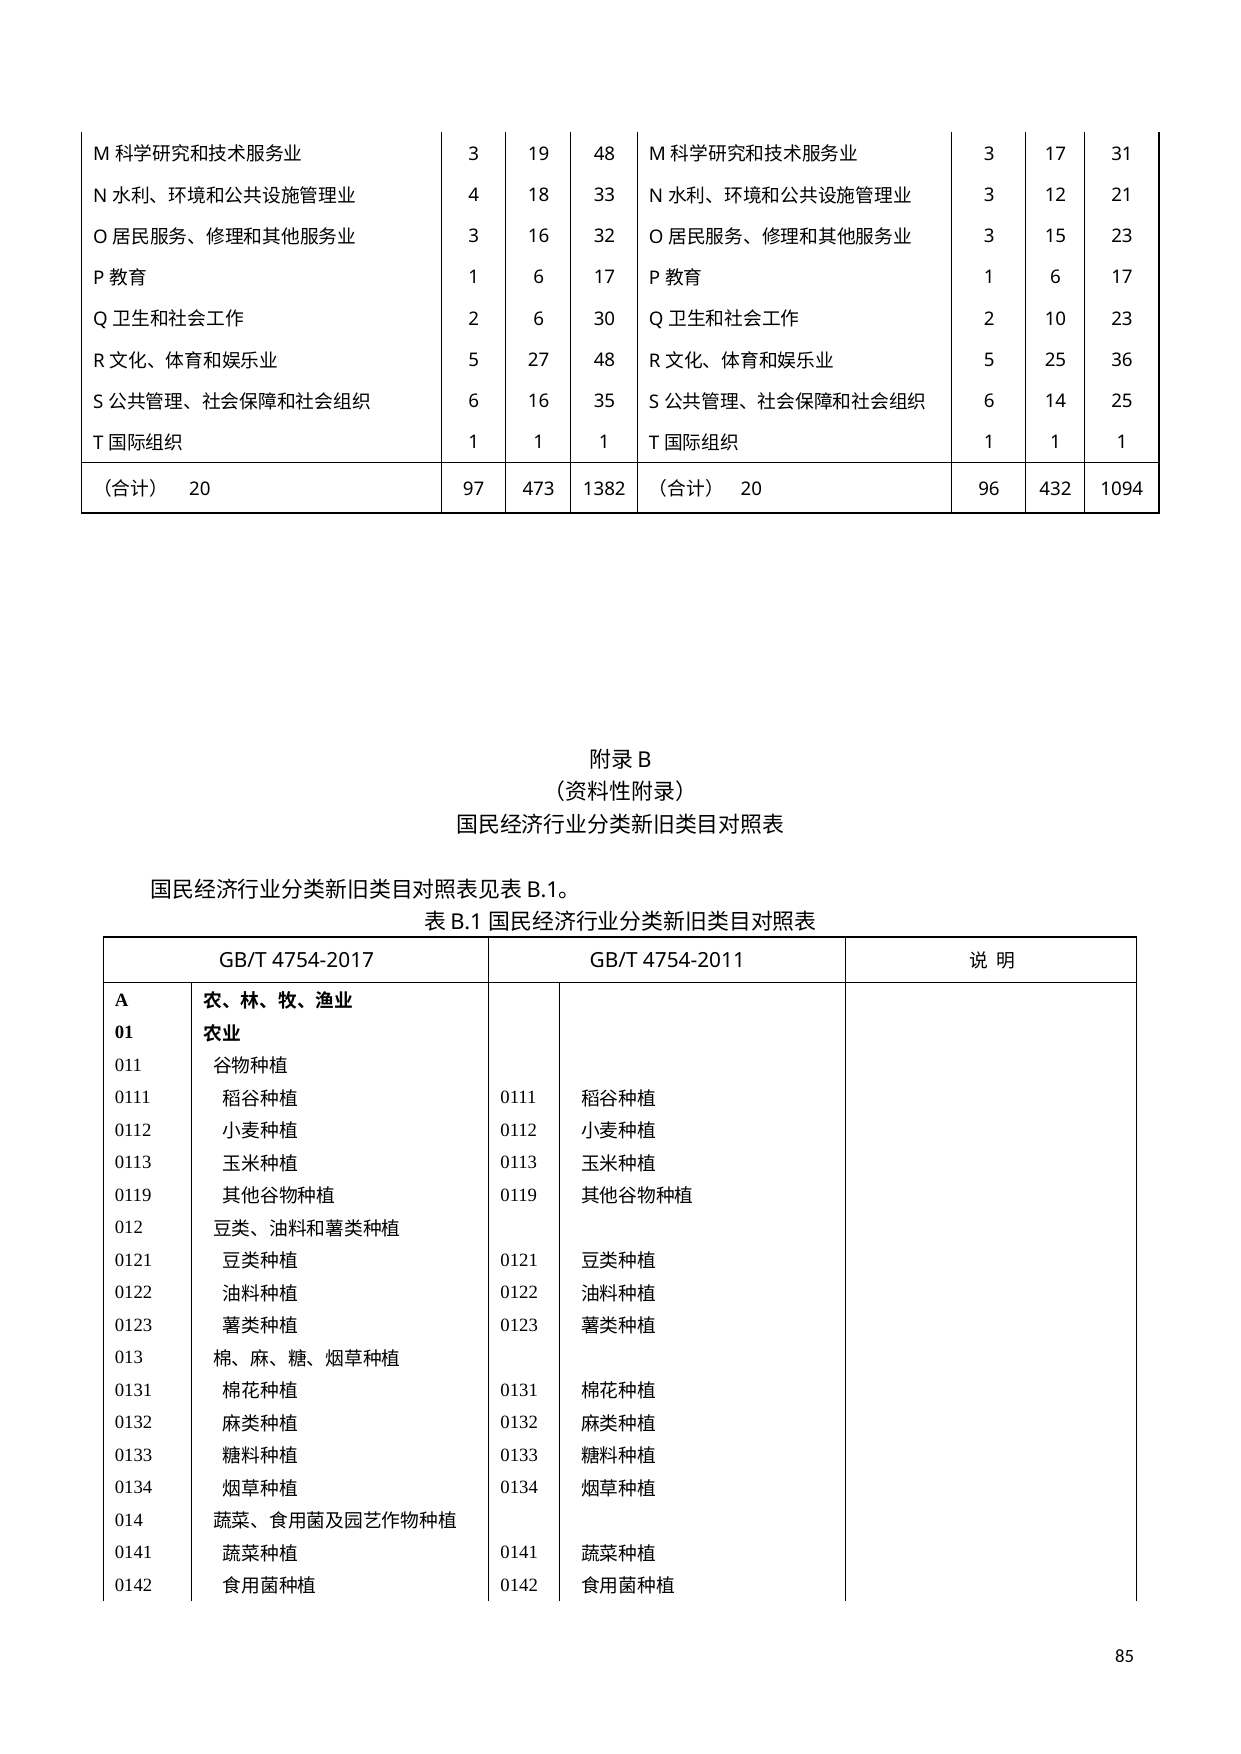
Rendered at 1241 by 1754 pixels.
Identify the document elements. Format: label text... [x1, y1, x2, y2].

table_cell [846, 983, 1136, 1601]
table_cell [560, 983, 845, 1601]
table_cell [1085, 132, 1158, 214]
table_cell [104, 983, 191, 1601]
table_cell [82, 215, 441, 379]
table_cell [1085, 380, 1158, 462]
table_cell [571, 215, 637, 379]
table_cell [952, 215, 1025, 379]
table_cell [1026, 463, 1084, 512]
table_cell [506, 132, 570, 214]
text 表B.1 国民经济行业分类新旧类目对照表 [106, 904, 1134, 936]
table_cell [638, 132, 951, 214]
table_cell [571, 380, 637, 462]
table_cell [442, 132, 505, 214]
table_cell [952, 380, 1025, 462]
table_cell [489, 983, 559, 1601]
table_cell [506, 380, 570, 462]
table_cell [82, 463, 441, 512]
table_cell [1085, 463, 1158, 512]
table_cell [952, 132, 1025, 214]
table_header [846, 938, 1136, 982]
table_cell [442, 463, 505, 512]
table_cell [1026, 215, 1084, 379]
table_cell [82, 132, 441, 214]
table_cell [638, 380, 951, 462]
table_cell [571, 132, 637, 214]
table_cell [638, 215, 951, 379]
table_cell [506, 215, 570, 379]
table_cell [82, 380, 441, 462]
text 国民经济行业分类新旧类目对照表见表B.1。 [106, 871, 1134, 904]
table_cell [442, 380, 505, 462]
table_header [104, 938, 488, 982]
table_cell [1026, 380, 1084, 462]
text 附录B [106, 741, 1134, 774]
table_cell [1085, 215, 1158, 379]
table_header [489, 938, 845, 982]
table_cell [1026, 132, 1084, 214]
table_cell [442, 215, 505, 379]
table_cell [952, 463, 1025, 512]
text （资料性附录） [106, 774, 1134, 806]
text 国民经济行业分类新旧类目对照表 [106, 806, 1134, 839]
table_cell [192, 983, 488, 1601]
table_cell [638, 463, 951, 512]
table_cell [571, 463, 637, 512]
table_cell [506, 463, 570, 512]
